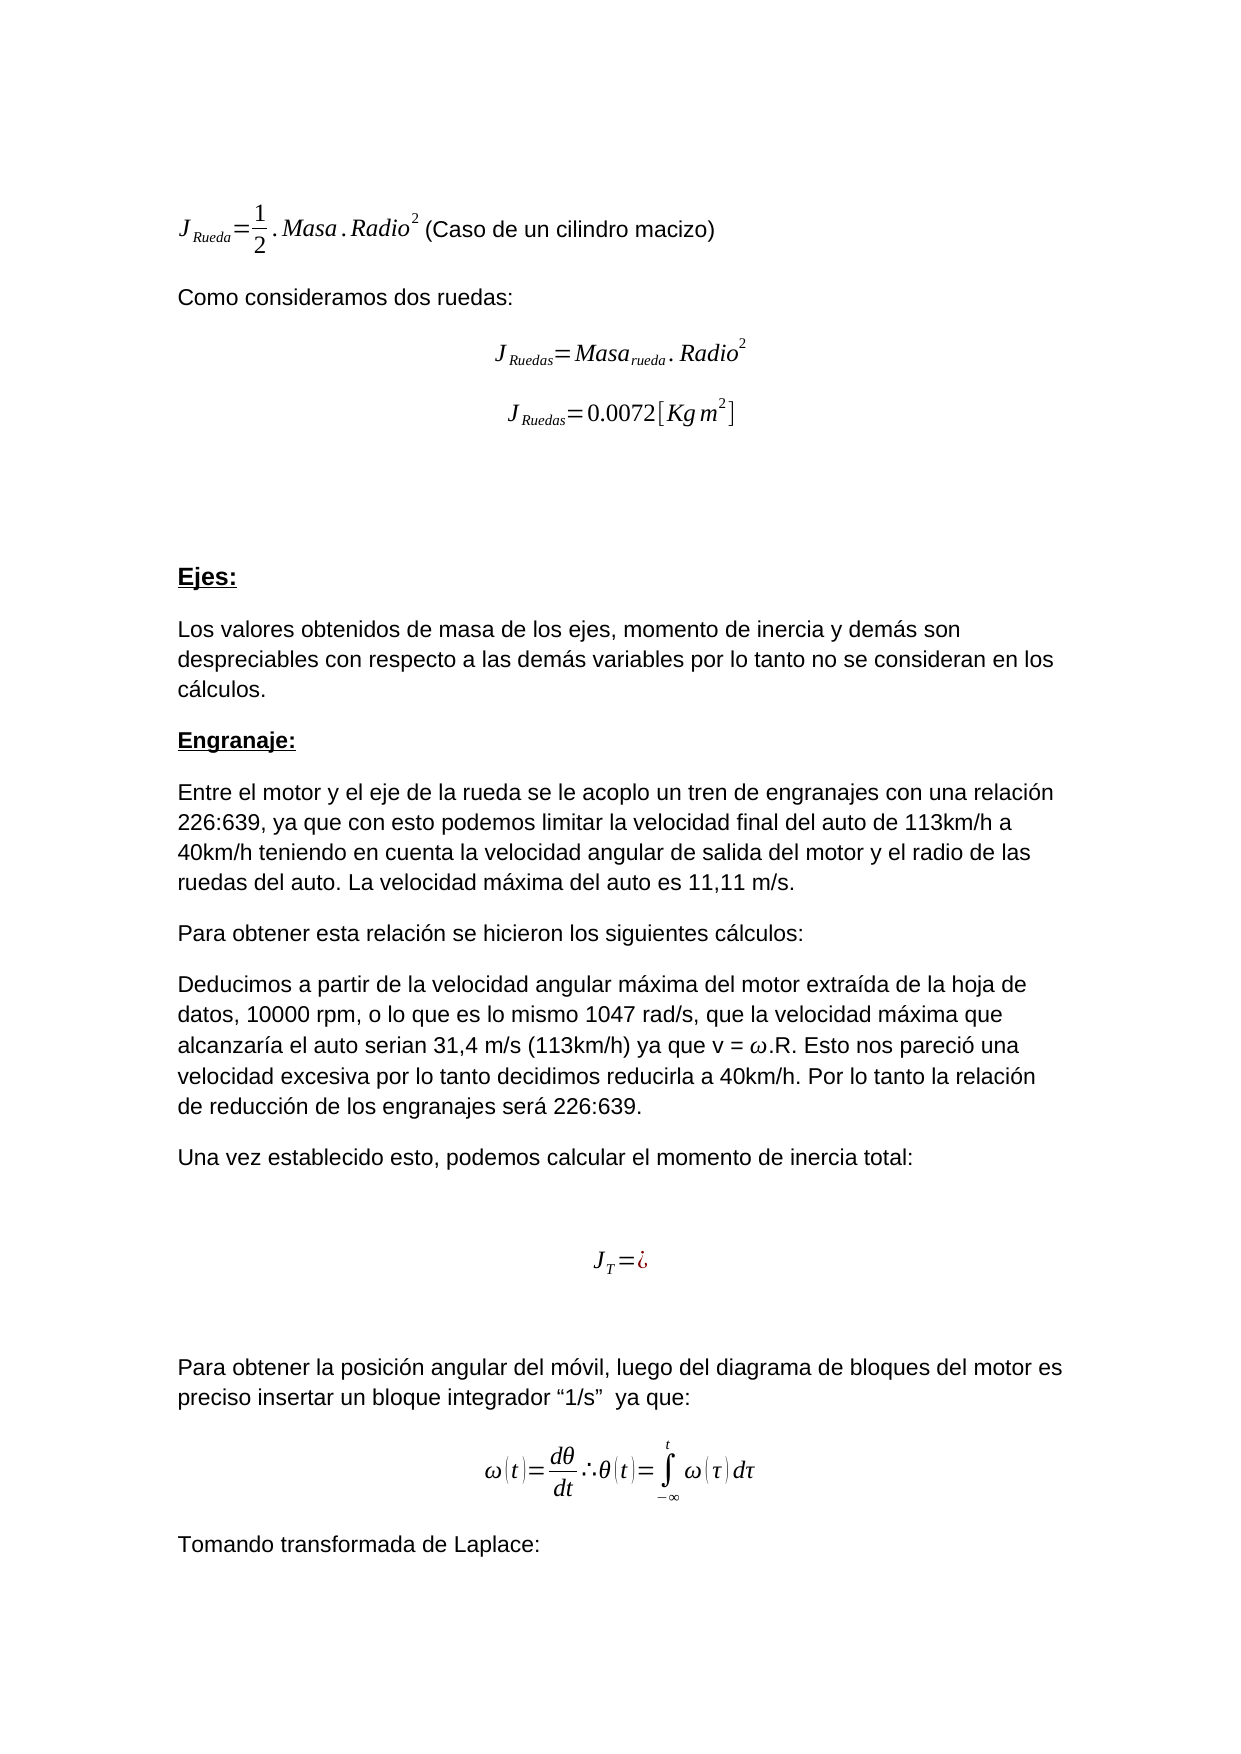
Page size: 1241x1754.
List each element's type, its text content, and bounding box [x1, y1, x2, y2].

text Una vez establecido esto, podemos calcular el momento de inercia total: [177, 1144, 1063, 1171]
text Los valores obtenidos de masa de los ejes, momento de inercia y demás son despreciables con respecto a las demás variables por lo tanto no se consideran en los cálculos. [177, 616, 1063, 703]
text Engranaje: [177, 727, 1063, 754]
text Tomando transformada de Laplace: [177, 1531, 1063, 1557]
text (Caso de un cilindro macizo) [177, 200, 1063, 259]
text Para obtener esta relación se hicieron los siguientes cálculos: [177, 920, 1063, 947]
text Ejes: [177, 562, 1063, 591]
text Deducimos a partir de la velocidad angular máxima del motor extraída de la hoja de datos, 10000 rpm, o lo que es lo mismo 1047 rad/s, que la velocidad máxima que alcanzaría el auto serian 31,4 m/s (113km/h) ya que v = .R. Esto nos pareció una velocidad excesiva por lo tanto decidimos reducirla a 40km/h. Por lo tanto la relación de reducción de los engranajes será 226:639. [177, 971, 1063, 1120]
text Como consideramos dos ruedas: [177, 284, 1063, 310]
text Para obtener la posición angular del móvil, luego del diagrama de bloques del motor es preciso insertar un bloque integrador “1/s” ya que: [177, 1354, 1063, 1410]
text Entre el motor y el eje de la rueda se le acoplo un tren de engranajes con una relación 226:639, ya que con esto podemos limitar la velocidad final del auto de 113km/h a 40km/h teniendo en cuenta la velocidad angular de salida del motor y el radio de las ruedas del auto. La velocidad máxima del auto es 11,11 m/s. [177, 778, 1063, 896]
